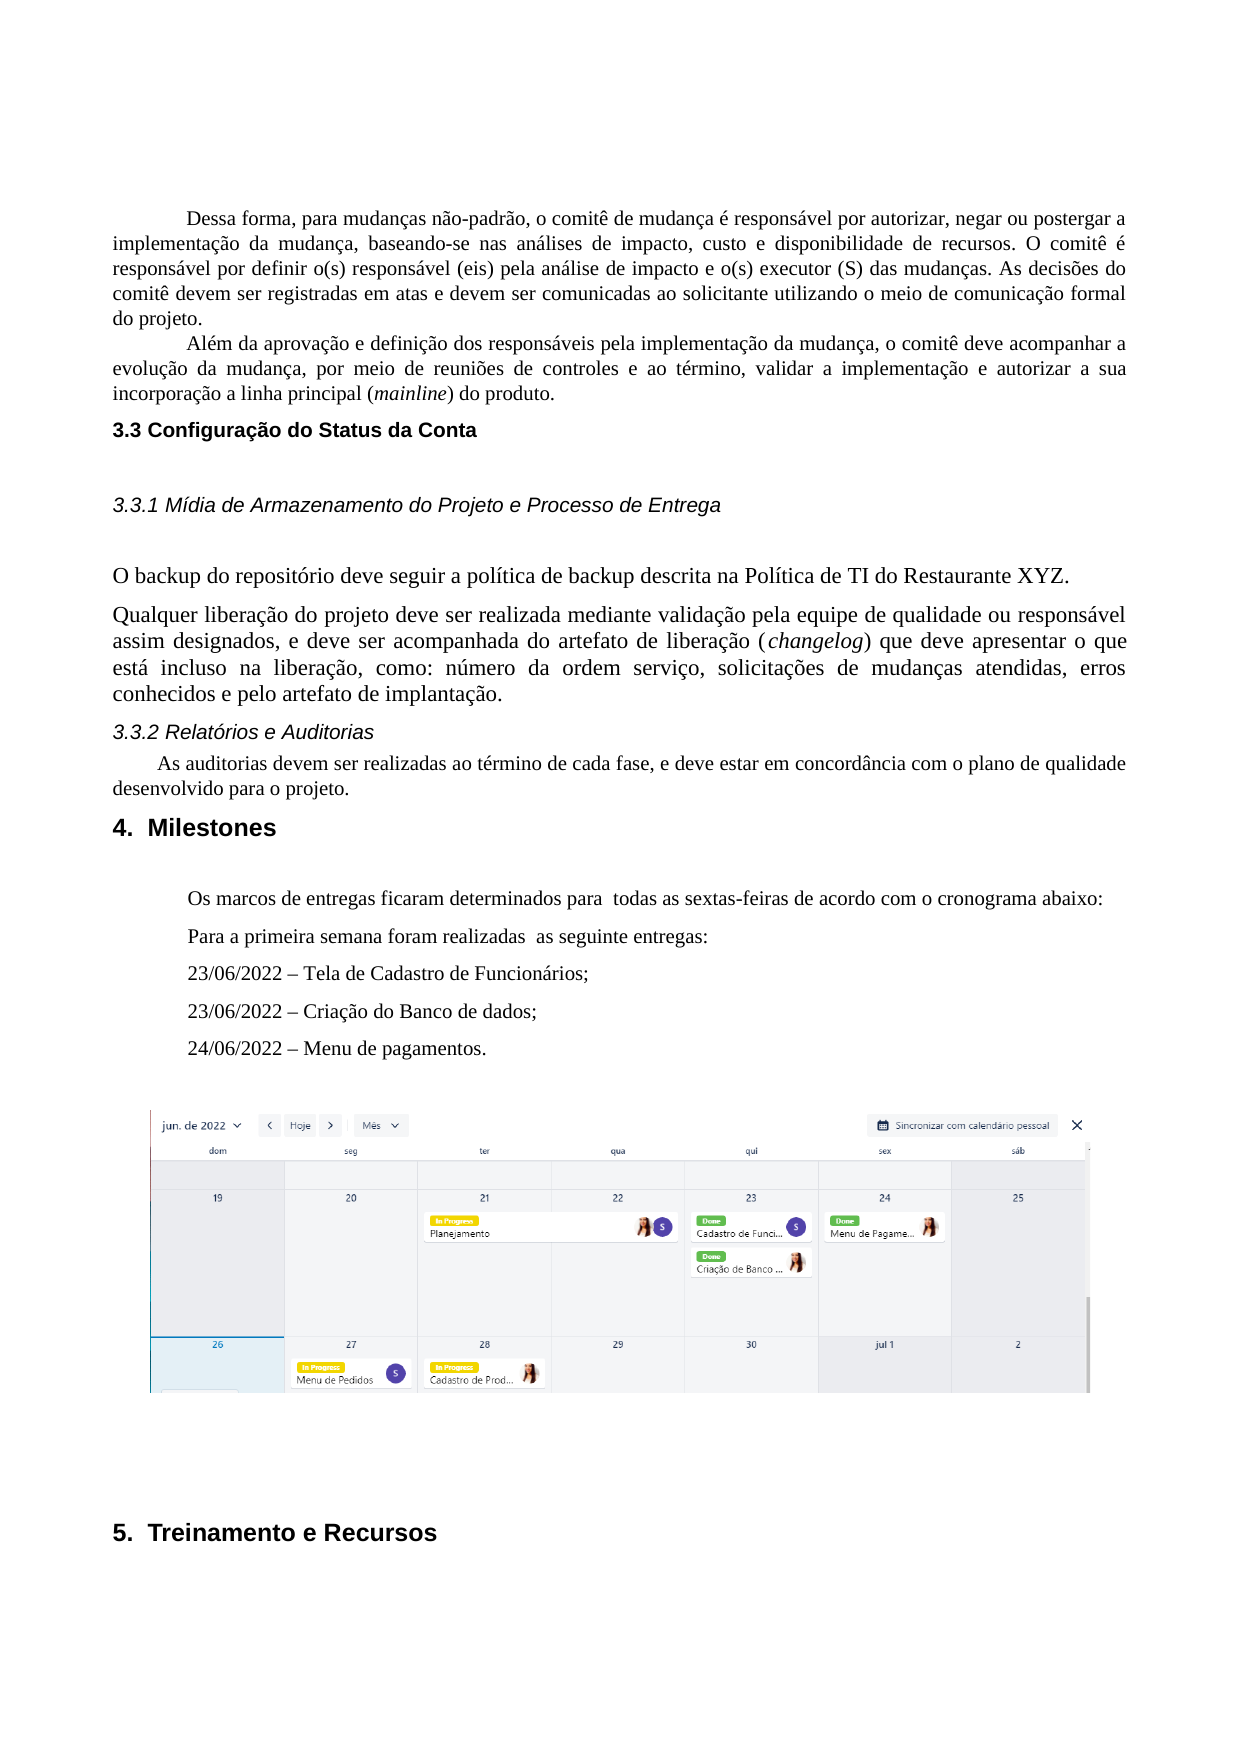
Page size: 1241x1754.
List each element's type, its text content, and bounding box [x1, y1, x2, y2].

subtitle 3.3.1 Mídia de Armazenamento do Projeto e Processo de Entrega [112, 492, 1128, 517]
subtitle 5. Treinamento e Recursos [112, 1518, 1128, 1547]
text 23/06/2022 – Criação do Banco de dados; [187, 998, 1128, 1023]
text Para a primeira semana foram realizadas as seguinte entregas: [187, 923, 1128, 948]
text Os marcos de entregas ficaram determinados para todas as sextas-feiras de acordo com o cronograma abaixo: [187, 885, 1128, 910]
text 24/06/2022 – Menu de pagamentos. [187, 1035, 1128, 1060]
text Dessa forma, para mudanças não-padrão, o comitê de mudança é responsável por autorizar, negar ou postergar a implementação da mudança, baseando-se nas análises de impacto, custo e disponibilidade de recursos. O comitê é responsável por definir o(s) responsável (eis) pela análise de impacto e o(s) executor (S) das mudanças. As decisões do comitê devem ser registradas em atas e devem ser comunicadas ao solicitante utilizando o meio de comunicação formal do projeto. [112, 204, 1128, 329]
subtitle 3.3 Configuração do Status da Conta [112, 417, 1128, 442]
text 23/06/2022 – Tela de Cadastro de Funcionários; [187, 960, 1128, 985]
text As auditorias devem ser realizadas ao término de cada fase, e deve estar em concordância com o plano de qualidade desenvolvido para o projeto. [112, 750, 1128, 800]
subtitle 4. Milestones [112, 813, 1128, 841]
text Qualquer liberação do projeto deve ser realizada mediante validação pela equipe de qualidade ou responsável assim designados, e deve ser acompanhada do artefato de liberação (changelog) que deve apresentar o que está incluso na liberação, como: número da ordem serviço, solicitações de mudanças atendidas, erros conhecidos e pelo artefato de implantação. [112, 601, 1128, 706]
text Além da aprovação e definição dos responsáveis pela implementação da mudança, o comitê deve acompanhar a evolução da mudança, por meio de reuniões de controles e ao término, validar a implementação e autorizar a sua incorporação a linha principal (mainline) do produto. [112, 329, 1128, 404]
picture [150, 1110, 1091, 1393]
text O backup do repositório deve seguir a política de backup descrita na Política de TI do Restaurante XYZ. [112, 562, 1128, 588]
subtitle 3.3.2 Relatórios e Auditorias [112, 719, 1128, 744]
